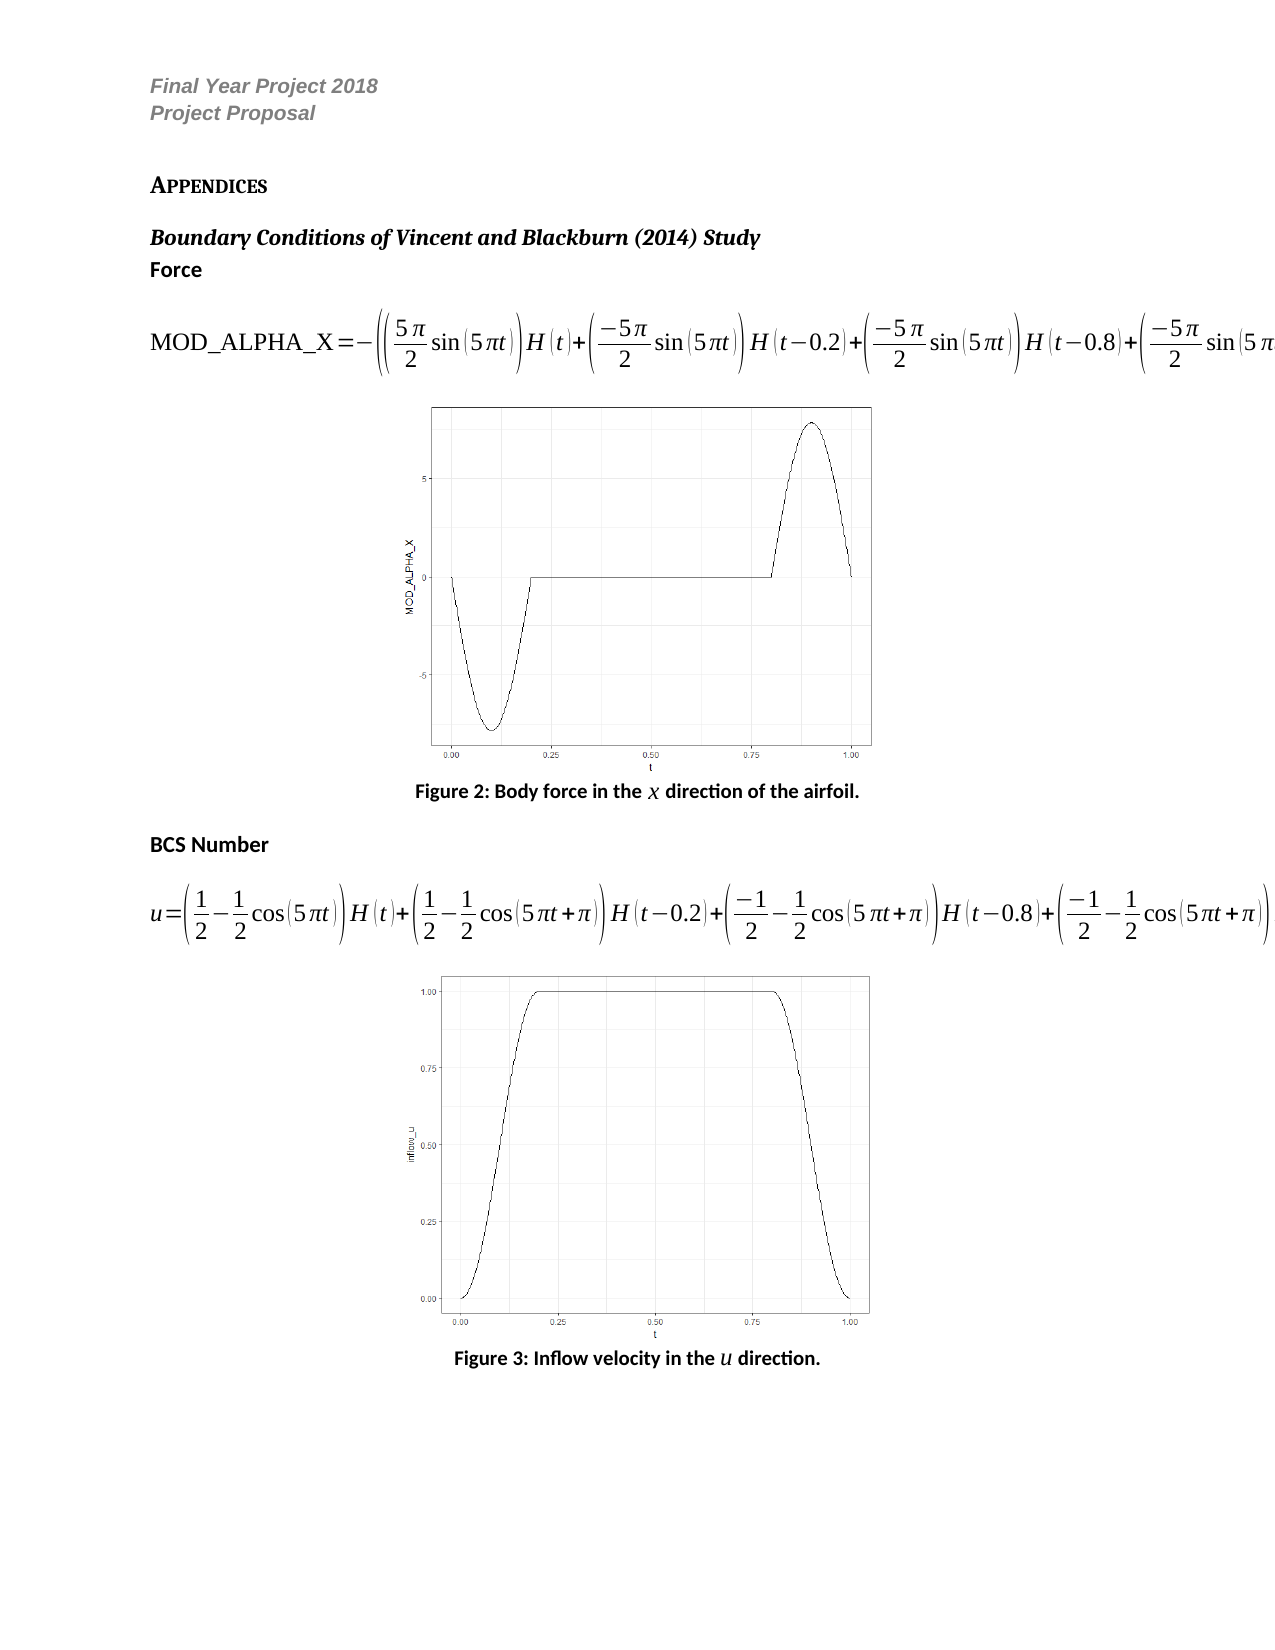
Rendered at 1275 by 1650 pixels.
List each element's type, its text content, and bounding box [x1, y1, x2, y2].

subtitle Appendices [150, 171, 1125, 199]
picture [401, 972, 874, 1341]
text Force [150, 255, 1125, 283]
picture [401, 404, 874, 774]
text BCS Number [150, 830, 1125, 858]
subtitle Boundary Conditions of Vincent and Blackburn (2014) Study [150, 225, 1125, 251]
